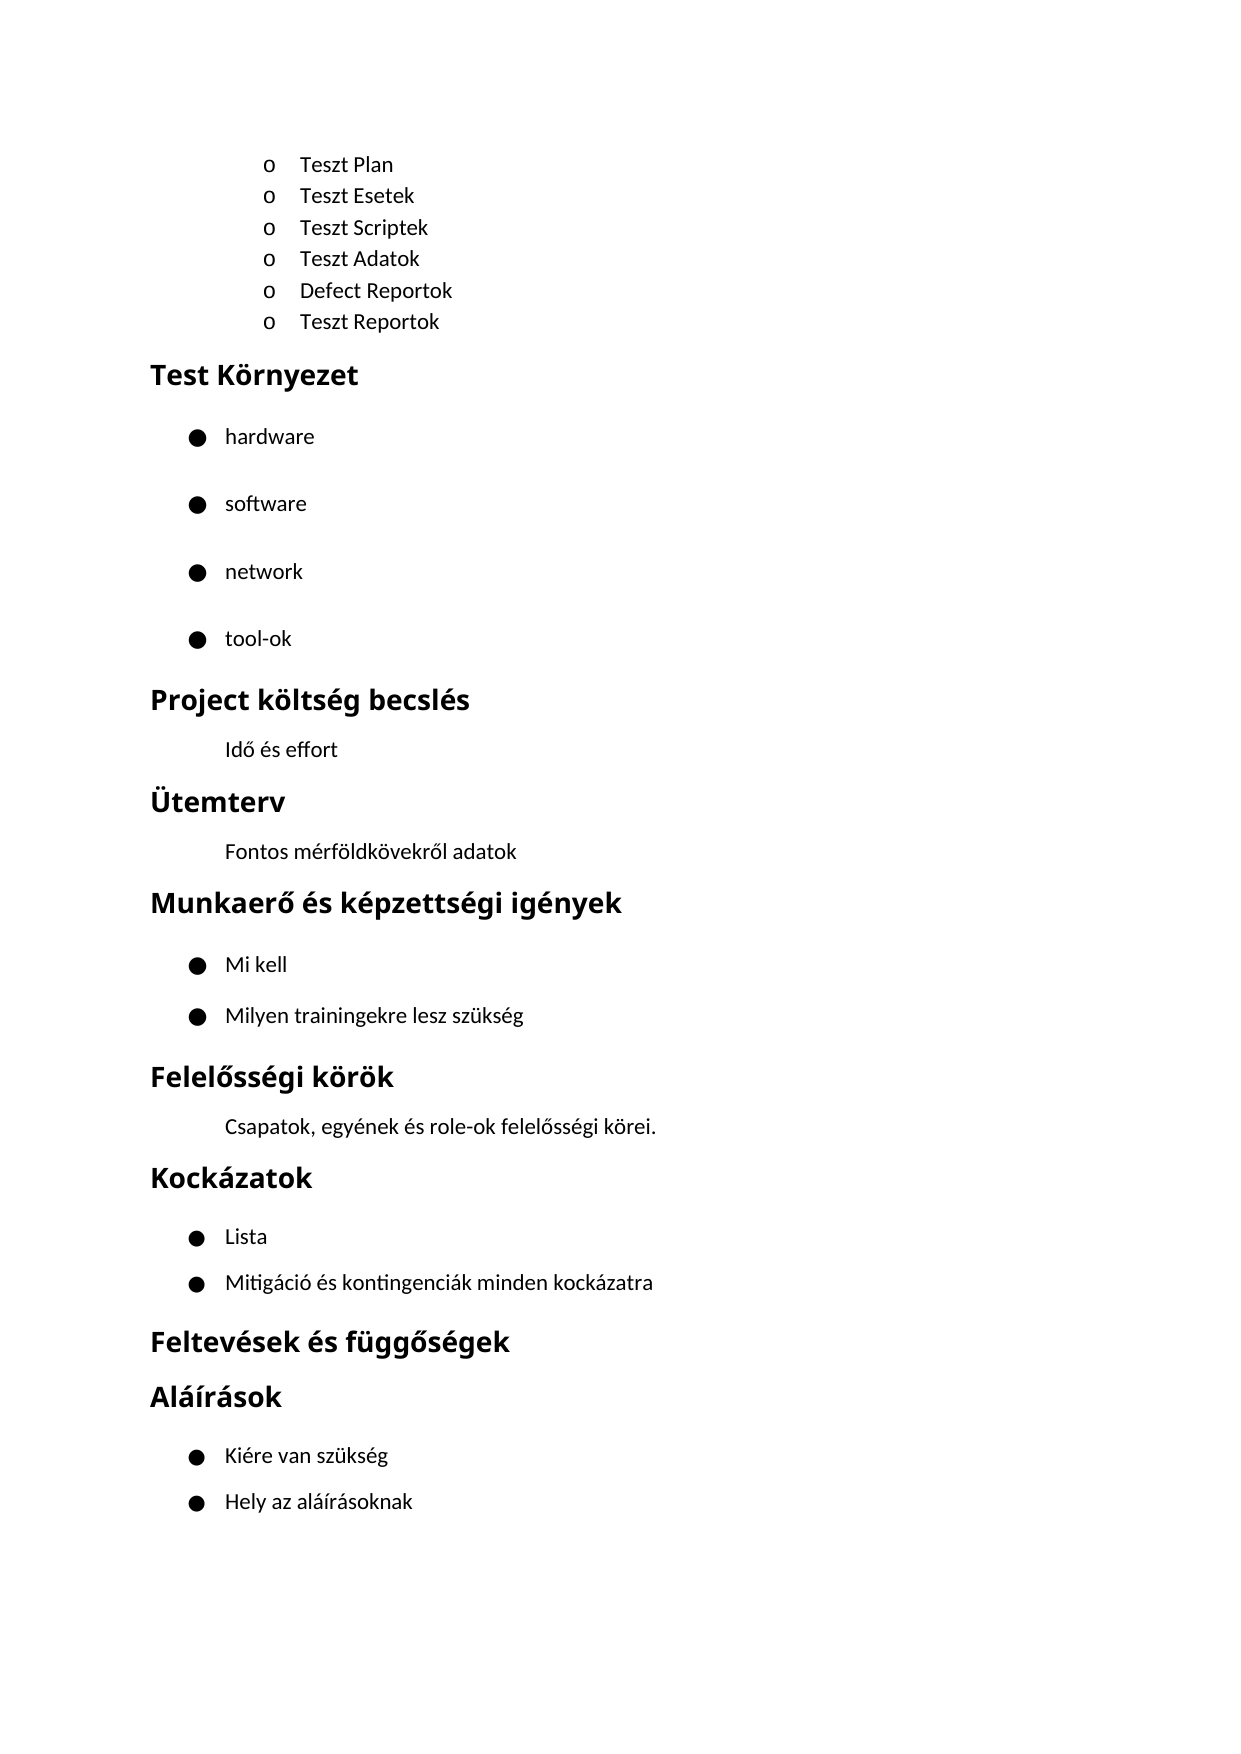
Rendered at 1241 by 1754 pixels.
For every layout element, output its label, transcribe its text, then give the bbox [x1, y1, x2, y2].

list Mitigáció és kontingenciák minden kockázatra [187, 1260, 1090, 1302]
list network [187, 545, 1090, 592]
text Project költség becslés [150, 680, 1090, 718]
list Teszt Scriptek [262, 213, 1090, 242]
text Munkaerő és képzettségi igények [150, 884, 1090, 922]
text Test Környezet [150, 355, 1090, 394]
text Kockázatok [150, 1159, 1090, 1197]
text Ütemterv [150, 782, 1090, 820]
list Teszt Reportok [262, 307, 1090, 336]
list Milyen trainingekre lesz szükség [187, 989, 1090, 1036]
list Kiére van szükség [187, 1432, 1090, 1475]
list Hely az aláírásoknak [187, 1478, 1090, 1521]
list Teszt Adatok [262, 244, 1090, 273]
text Csapatok, egyének és role-ok felelősségi körei. [225, 1112, 1090, 1140]
text Fontos mérföldkövekről adatok [225, 837, 1090, 865]
list tool-ok [187, 613, 1090, 659]
list Teszt Plan [262, 150, 1090, 179]
list hardware [187, 410, 1090, 457]
text Aláírások [150, 1377, 1090, 1416]
text Feltevések és függőségek [150, 1322, 1090, 1361]
list Lista [187, 1214, 1090, 1256]
list Teszt Esetek [262, 181, 1090, 211]
list Defect Reportok [262, 276, 1090, 305]
text Felelősségi körök [150, 1057, 1090, 1095]
text Idő és effort [225, 735, 1090, 763]
list software [187, 478, 1090, 525]
list Mi kell [187, 939, 1090, 986]
